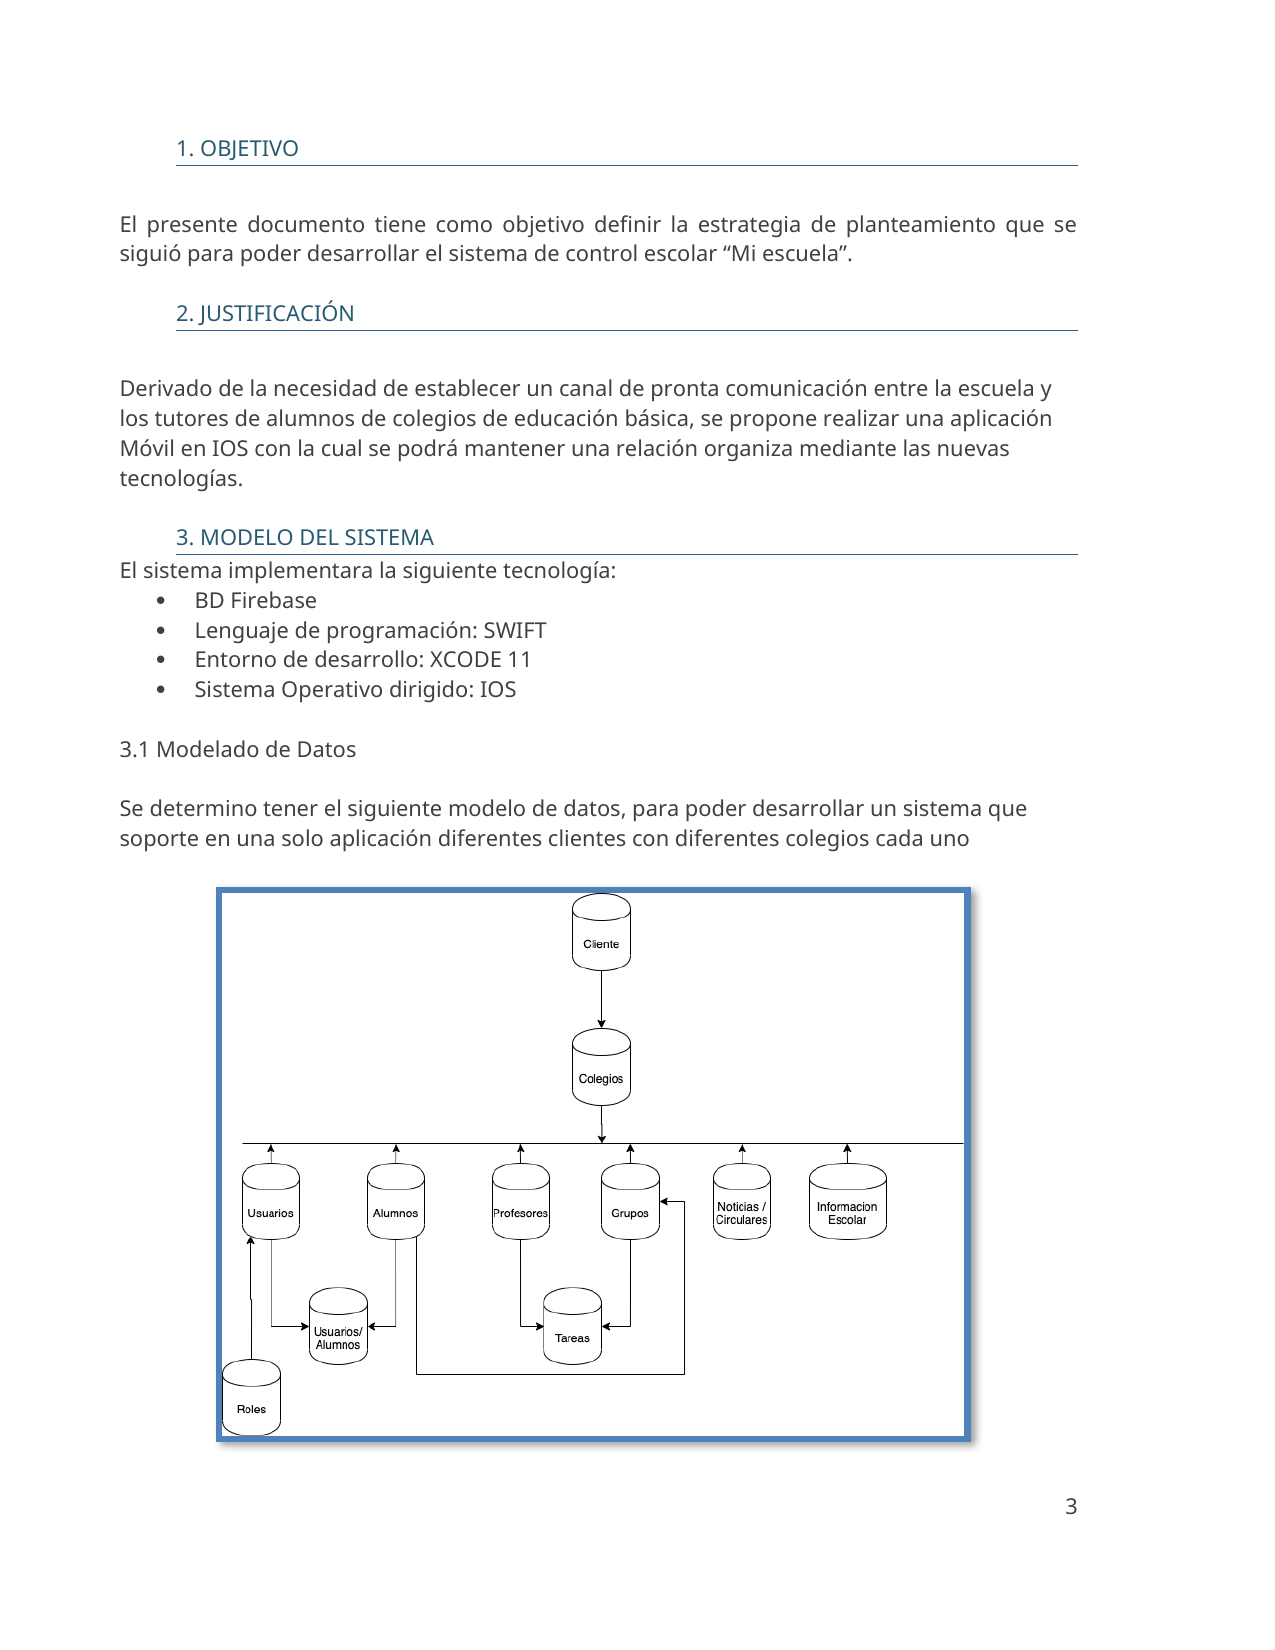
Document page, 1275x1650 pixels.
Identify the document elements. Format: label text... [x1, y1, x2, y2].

list Entorno de desarrollo: XCODE 11 [157, 644, 1078, 674]
list Lenguaje de programación: SWIFT [157, 615, 1078, 644]
list BD Firebase [157, 585, 1078, 615]
list Derivado de la necesidad de establecer un canal de pronta comunicación entre la escuela y los tutores de alumnos de colegios de educación básica, se propone realizar una aplicación Móvil en IOS con la cual se podrá mantener una relación organiza mediante las nuevas tecnologías. [119, 373, 1078, 492]
list 3.1 Modelado de Datos [119, 734, 1078, 764]
list Se determino tener el siguiente modelo de datos, para poder desarrollar un sistema que soporte en una solo aplicación diferentes clientes con diferentes colegios cada uno [119, 793, 1078, 853]
text 2. JUSTIFICACIÓN [176, 298, 1078, 330]
picture [222, 893, 964, 1436]
text 3. MODELO DEL SISTEMA [176, 522, 1078, 554]
list Sistema Operativo dirigido: IOS [157, 674, 1078, 704]
list El presente documento tiene como objetivo definir la estrategia de planteamiento que se siguió para poder desarrollar el sistema de control escolar “Mi escuela”. [119, 209, 1078, 268]
list El sistema implementara la siguiente tecnología: [119, 555, 1078, 585]
text 1. OBJETIVO [176, 133, 1078, 165]
